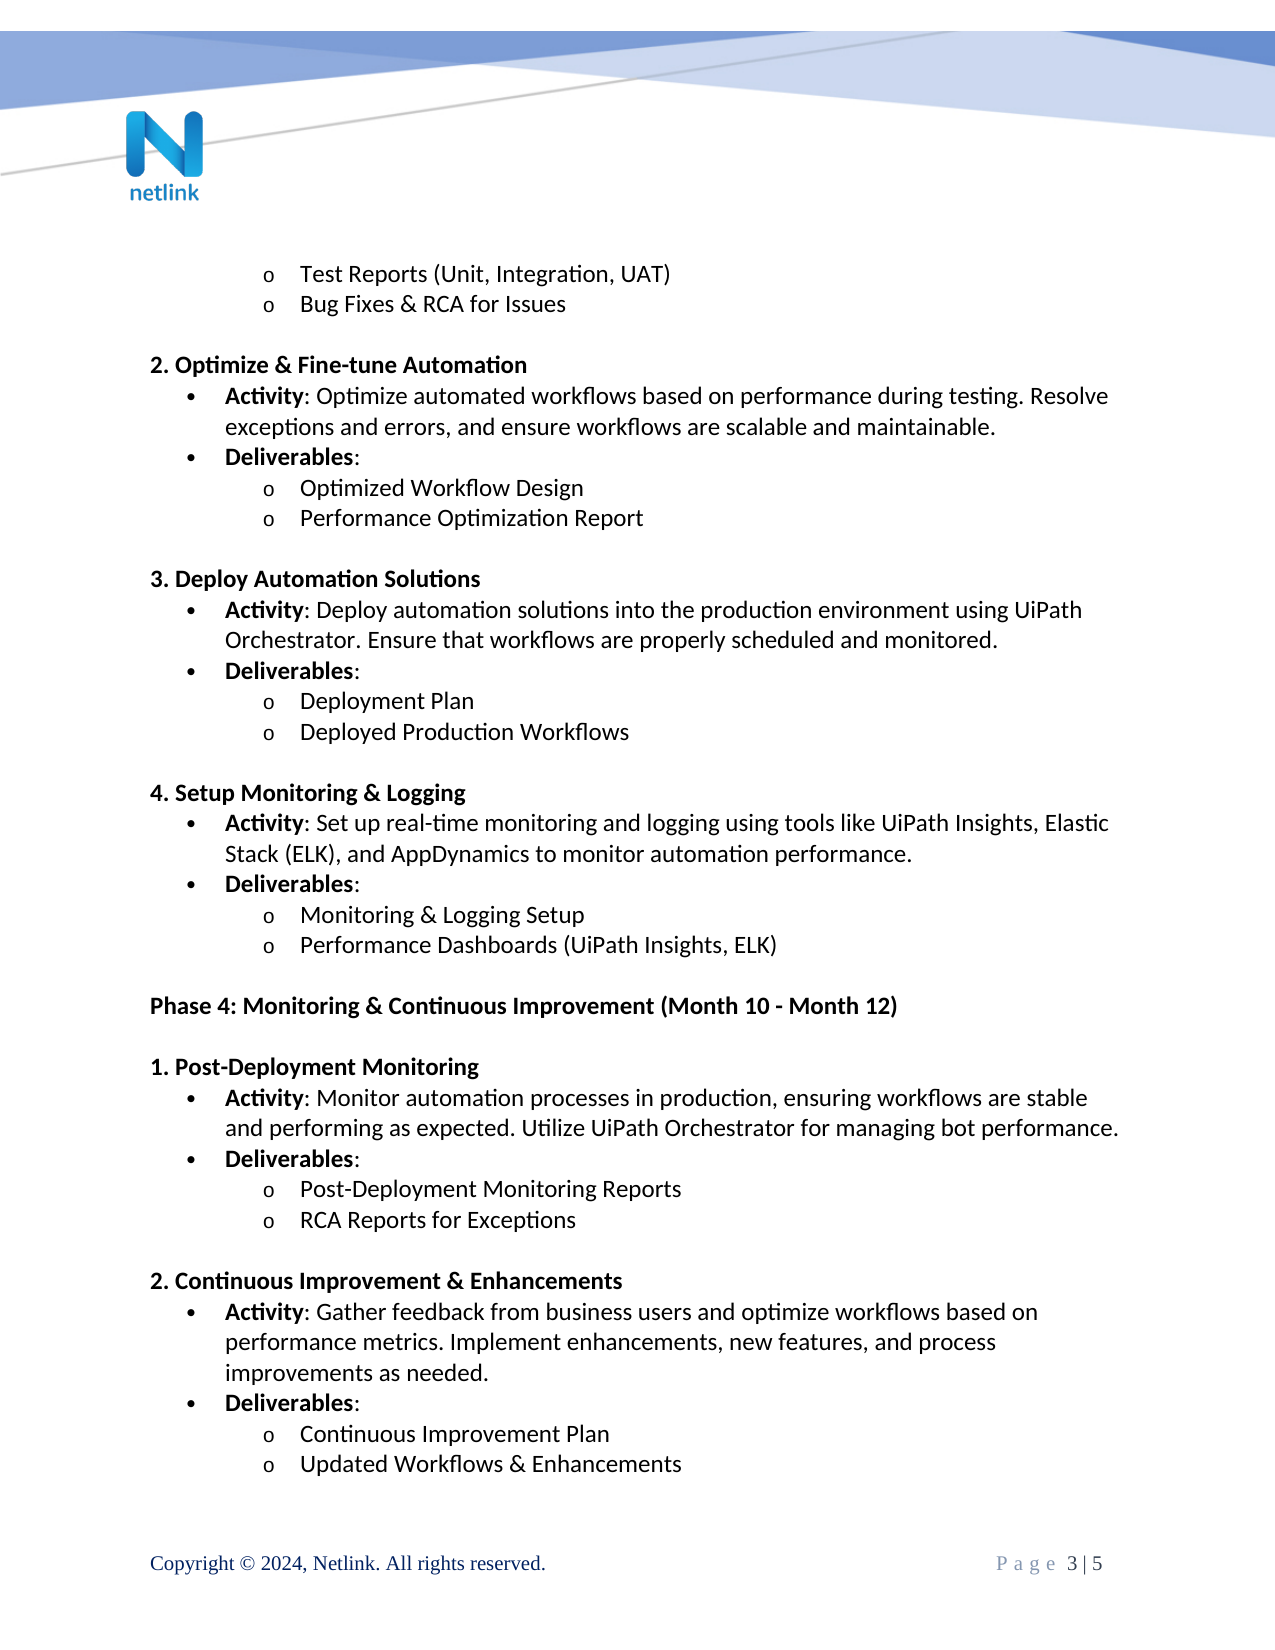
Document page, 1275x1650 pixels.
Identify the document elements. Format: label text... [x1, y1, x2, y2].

list Activity: Deploy automation solutions into the production environment using UiPath Orchestrator. Ensure that workflows are properly scheduled and monitored. [187, 594, 1125, 655]
list Bug Fixes & RCA for Issues [262, 288, 1125, 319]
text 1. Post-Deployment Monitoring [150, 1052, 1125, 1082]
list Activity: Optimize automated workflows based on performance during testing. Resolve exceptions and errors, and ensure workflows are scalable and maintainable. [187, 380, 1125, 441]
list Deliverables: [187, 655, 1125, 685]
list RCA Reports for Exceptions [262, 1204, 1125, 1235]
list Updated Workflows & Enhancements [262, 1448, 1125, 1479]
text Phase 4: Monitoring & Continuous Improvement (Month 10 - Month 12) [150, 991, 1125, 1021]
list Performance Dashboards (UiPath Insights, ELK) [262, 929, 1125, 960]
text 3. Deploy Automation Solutions [150, 563, 1125, 594]
list Activity: Gather feedback from business users and optimize workflows based on performance metrics. Implement enhancements, new features, and process improvements as needed. [187, 1296, 1125, 1387]
list Optimized Workflow Design [262, 472, 1125, 502]
list Deliverables: [187, 1387, 1125, 1418]
text 4. Setup Monitoring & Logging [150, 777, 1125, 807]
list Activity: Monitor automation processes in production, ensuring workflows are stable and performing as expected. Utilize UiPath Orchestrator for managing bot performance. [187, 1082, 1125, 1143]
list Continuous Improvement Plan [262, 1418, 1125, 1448]
list Post-Deployment Monitoring Reports [262, 1174, 1125, 1204]
list Performance Optimization Report [262, 502, 1125, 533]
text 2. Optimize & Fine-tune Automation [150, 349, 1125, 380]
list Deployed Production Workflows [262, 716, 1125, 746]
list Deployment Plan [262, 685, 1125, 716]
list Deliverables: [187, 868, 1125, 899]
text 2. Continuous Improvement & Enhancements [150, 1265, 1125, 1296]
list Deliverables: [187, 1143, 1125, 1174]
list Test Reports (Unit, Integration, UAT) [262, 258, 1125, 288]
picture [0, 31, 1275, 204]
list Deliverables: [187, 441, 1125, 472]
list Activity: Set up real-time monitoring and logging using tools like UiPath Insights, Elastic Stack (ELK), and AppDynamics to monitor automation performance. [187, 807, 1125, 868]
list Monitoring & Logging Setup [262, 899, 1125, 929]
